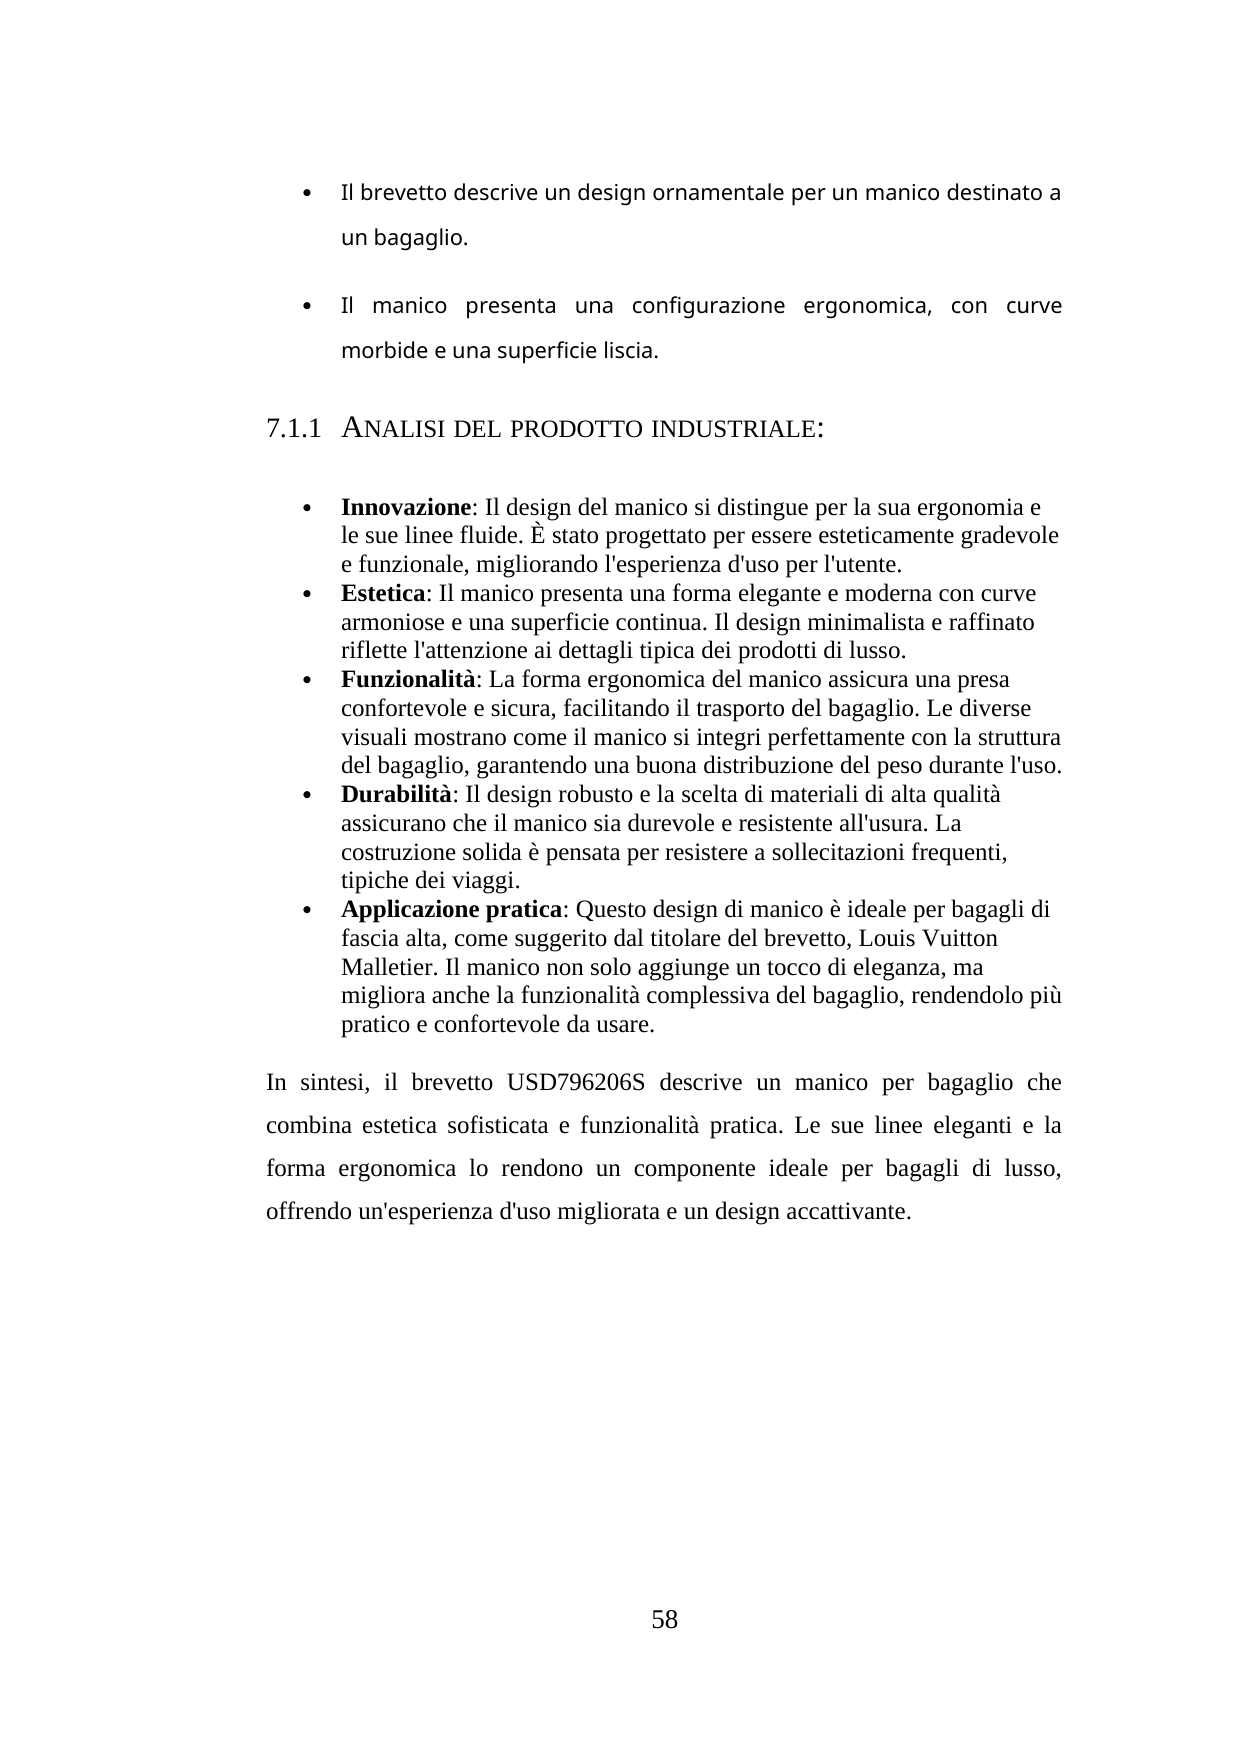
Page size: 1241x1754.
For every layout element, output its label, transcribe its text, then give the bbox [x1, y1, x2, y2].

list Il brevetto descrive un design ornamentale per un manico destinato a un bagaglio. [303, 177, 1063, 252]
list Funzionalità: La forma ergonomica del manico assicura una presa confortevole e sicura, facilitando il trasporto del bagaglio. Le diverse visuali mostrano come il manico si integri perfettamente con la struttura del bagaglio, garantendo una buona distribuzione del peso durante l'uso. [303, 722, 1063, 837]
list Applicazione pratica: Questo design di manico è ideale per bagagli di fascia alta, come suggerito dal titolare del brevetto, Louis Vuitton Malletier. Il manico non solo aggiunge un tocco di eleganza, ma migliora anche la funzionalità complessiva del bagaglio, rendendolo più pratico e confortevole da usare. [303, 1011, 1063, 1154]
list Il manico presenta una configurazione ergonomica, con curve morbide e una superficie liscia. [303, 290, 1063, 364]
subtitle Analisi del prodotto industriale: [266, 408, 1063, 444]
list Innovazione: Il design del manico si distingue per la sua ergonomia e le sue linee fluide. È stato progettato per essere esteticamente gradevole e funzionale, migliorando l'esperienza d'uso per l'utente. [303, 492, 1063, 578]
list Durabilità: Il design robusto e la scelta di materiali di alta qualità assicurano che il manico sia durevole e resistente all'usura. La costruzione solida è pensata per resistere a sollecitazioni frequenti, tipiche dei viaggi. [303, 867, 1063, 982]
text In sintesi, il brevetto USD796206S descrive un manico per bagaglio che combina estetica sofisticata e funzionalità pratica. Le sue linee eleganti e la forma ergonomica lo rendono un componente ideale per bagagli di lusso, offrendo un'esperienza d'uso migliorata e un design accattivante. [266, 1184, 1063, 1342]
list Estetica: Il manico presenta una forma elegante e moderna con curve armoniose e una superficie continua. Il design minimalista e raffinato riflette l'attenzione ai dettagli tipica dei prodotti di lusso. [303, 607, 1063, 693]
